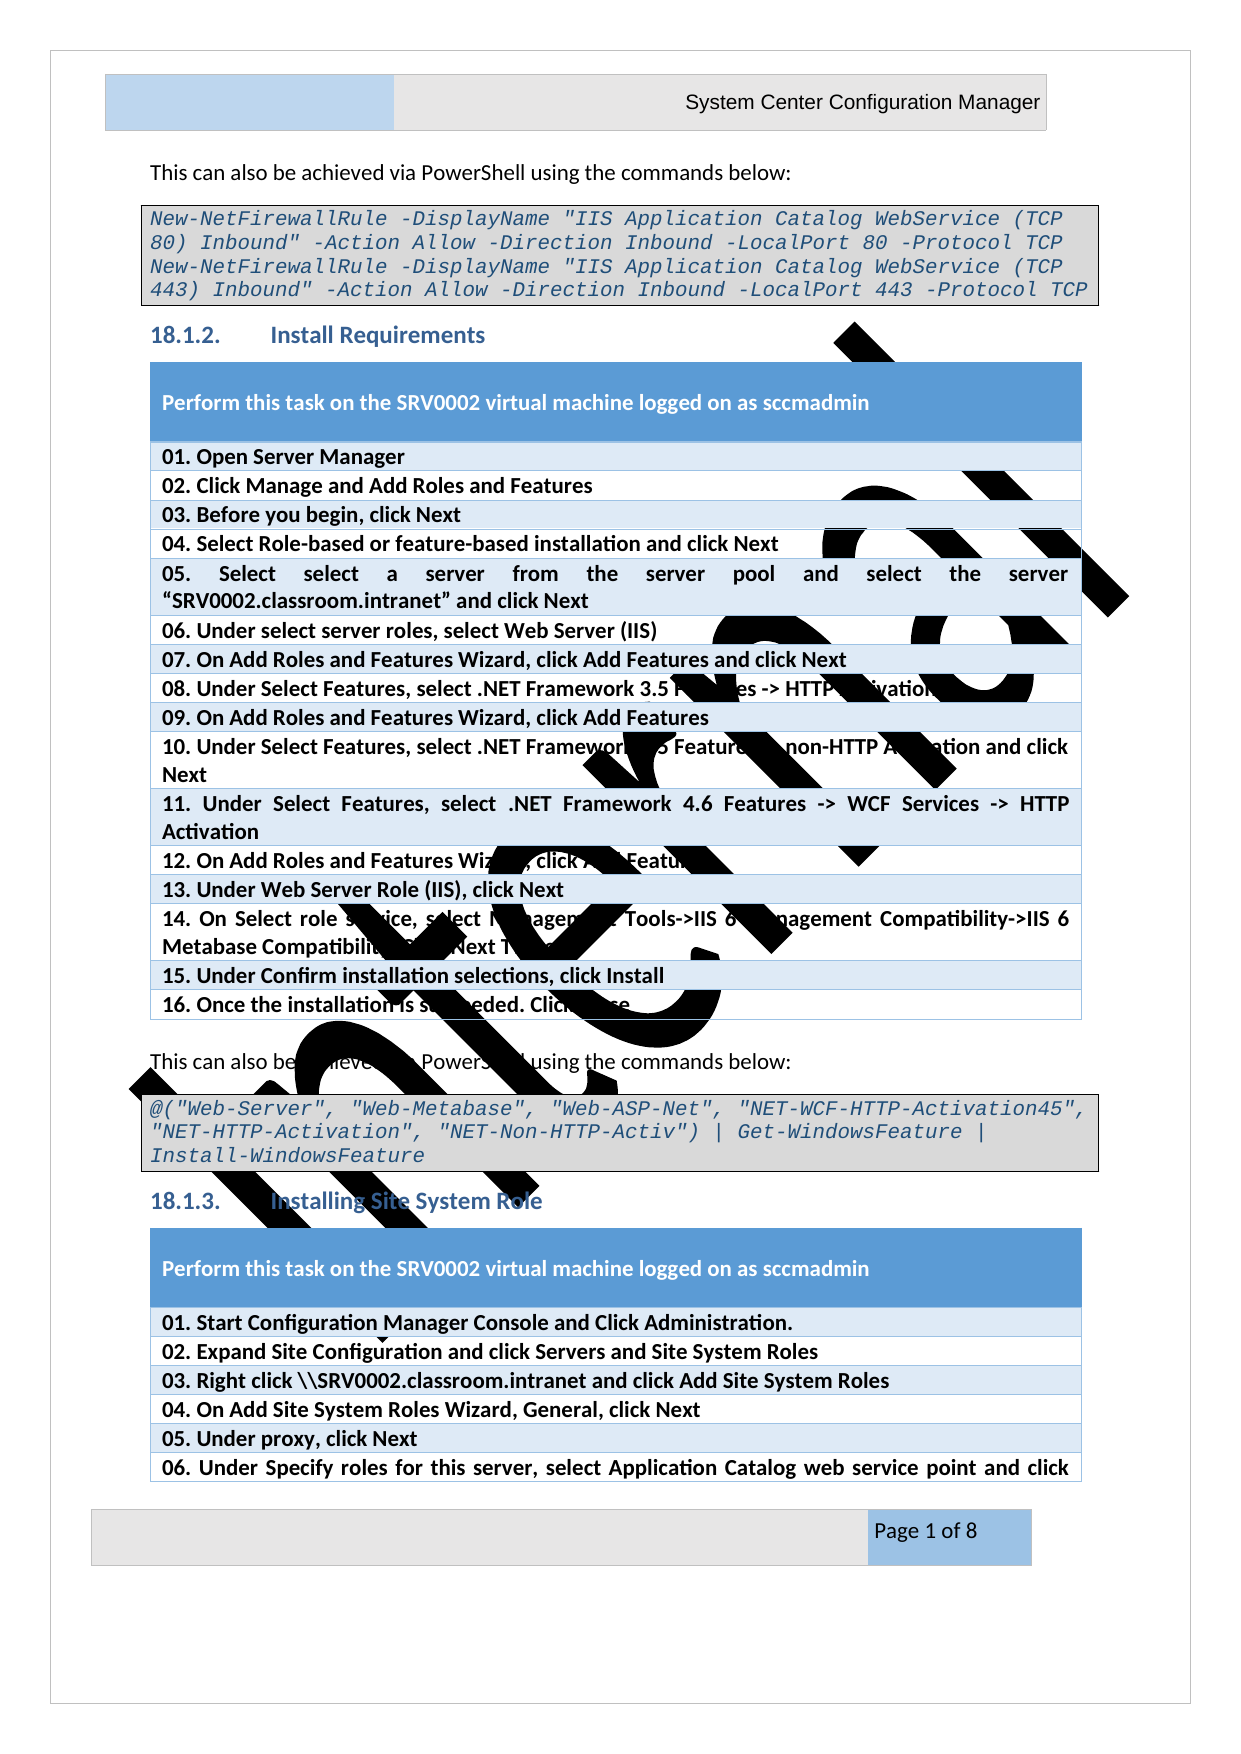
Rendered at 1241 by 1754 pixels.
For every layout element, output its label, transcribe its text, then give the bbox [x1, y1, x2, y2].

table_cell 05. Select select a server from the server pool and select the server “SRV0002.classroom.intranet” and click Next [151, 559, 1081, 615]
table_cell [151, 1453, 1081, 1481]
table_cell 16. Once the installation is succeeded. Click Close [151, 990, 1081, 1018]
text This can also be achieved via PowerShell using the commands below: [150, 1047, 1090, 1076]
table_cell 12. On Add Roles and Features Wizard, click Add Features [151, 846, 1081, 874]
table_cell 03. Before you begin, click Next [151, 501, 1081, 528]
table_cell 07. On Add Roles and Features Wizard, click Add Features and click Next [151, 645, 1081, 673]
table_cell 11. Under Select Features, select .NET Framework 4.6 Features -> WCF Services -> HTTP Activation [151, 789, 1081, 845]
table_cell 06. Under select server roles, select Web Server (IIS) [151, 616, 1081, 644]
table_header Perform this task on the SRV0002 virtual machine logged on as sccmadmin [151, 1229, 1081, 1307]
text New-NetFirewallRule -DisplayName "IIS Application Catalog WebService (TCP 443) Inbound" -Action Allow -Direction Inbound -LocalPort 443 -Protocol TCP [142, 252, 1098, 305]
table_header Perform this task on the SRV0002 virtual machine logged on as sccmadmin [151, 363, 1081, 441]
text Install Requirements [150, 318, 1090, 350]
table_cell 14. On Select role service, select Management Tools->IIS 6 Management Compatibility->IIS 6 Metabase Compatibility. Click Next Twice [151, 904, 1081, 960]
table_cell 10. Under Select Features, select .NET Framework 3.5 Features -> non-HTTP Activation and click Next [151, 732, 1081, 788]
text @("Web-Server", "Web-Metabase", "Web-ASP-Net", "NET-WCF-HTTP-Activation45", "NET-HTTP-Activation", "NET-Non-HTTP-Activ") | Get-WindowsFeature | Install-WindowsFeature [142, 1095, 1098, 1171]
table_cell 13. Under Web Server Role (IIS), click Next [151, 875, 1081, 903]
text New-NetFirewallRule -DisplayName "IIS Application Catalog WebService (TCP 80) Inbound" -Action Allow -Direction Inbound -LocalPort 80 -Protocol TCP [142, 206, 1098, 252]
table_cell 05. Under proxy, click Next [151, 1424, 1081, 1452]
table_cell 08. Under Select Features, select .NET Framework 3.5 Features -> HTTP Activation [151, 674, 1081, 702]
table_cell 15. Under Confirm installation selections, click Install [151, 961, 1081, 989]
table_cell 01. Open Server Manager [151, 443, 1081, 470]
table_cell 04. Select Role-based or feature-based installation and click Next [151, 530, 1081, 558]
text This can also be achieved via PowerShell using the commands below: [150, 158, 1090, 186]
table_cell 04. On Add Site System Roles Wizard, General, click Next [151, 1395, 1081, 1423]
table_cell 01. Start Configuration Manager Console and Click Administration. [151, 1308, 1081, 1336]
table_cell 02. Click Manage and Add Roles and Features [151, 471, 1081, 499]
table_cell 03. Right click \\SRV0002.classroom.intranet and click Add Site System Roles [151, 1366, 1081, 1394]
text Installing Site System Role [150, 1184, 1090, 1215]
table_cell 09. On Add Roles and Features Wizard, click Add Features [151, 703, 1081, 731]
table_cell 02. Expand Site Configuration and click Servers and Site System Roles [151, 1337, 1081, 1365]
